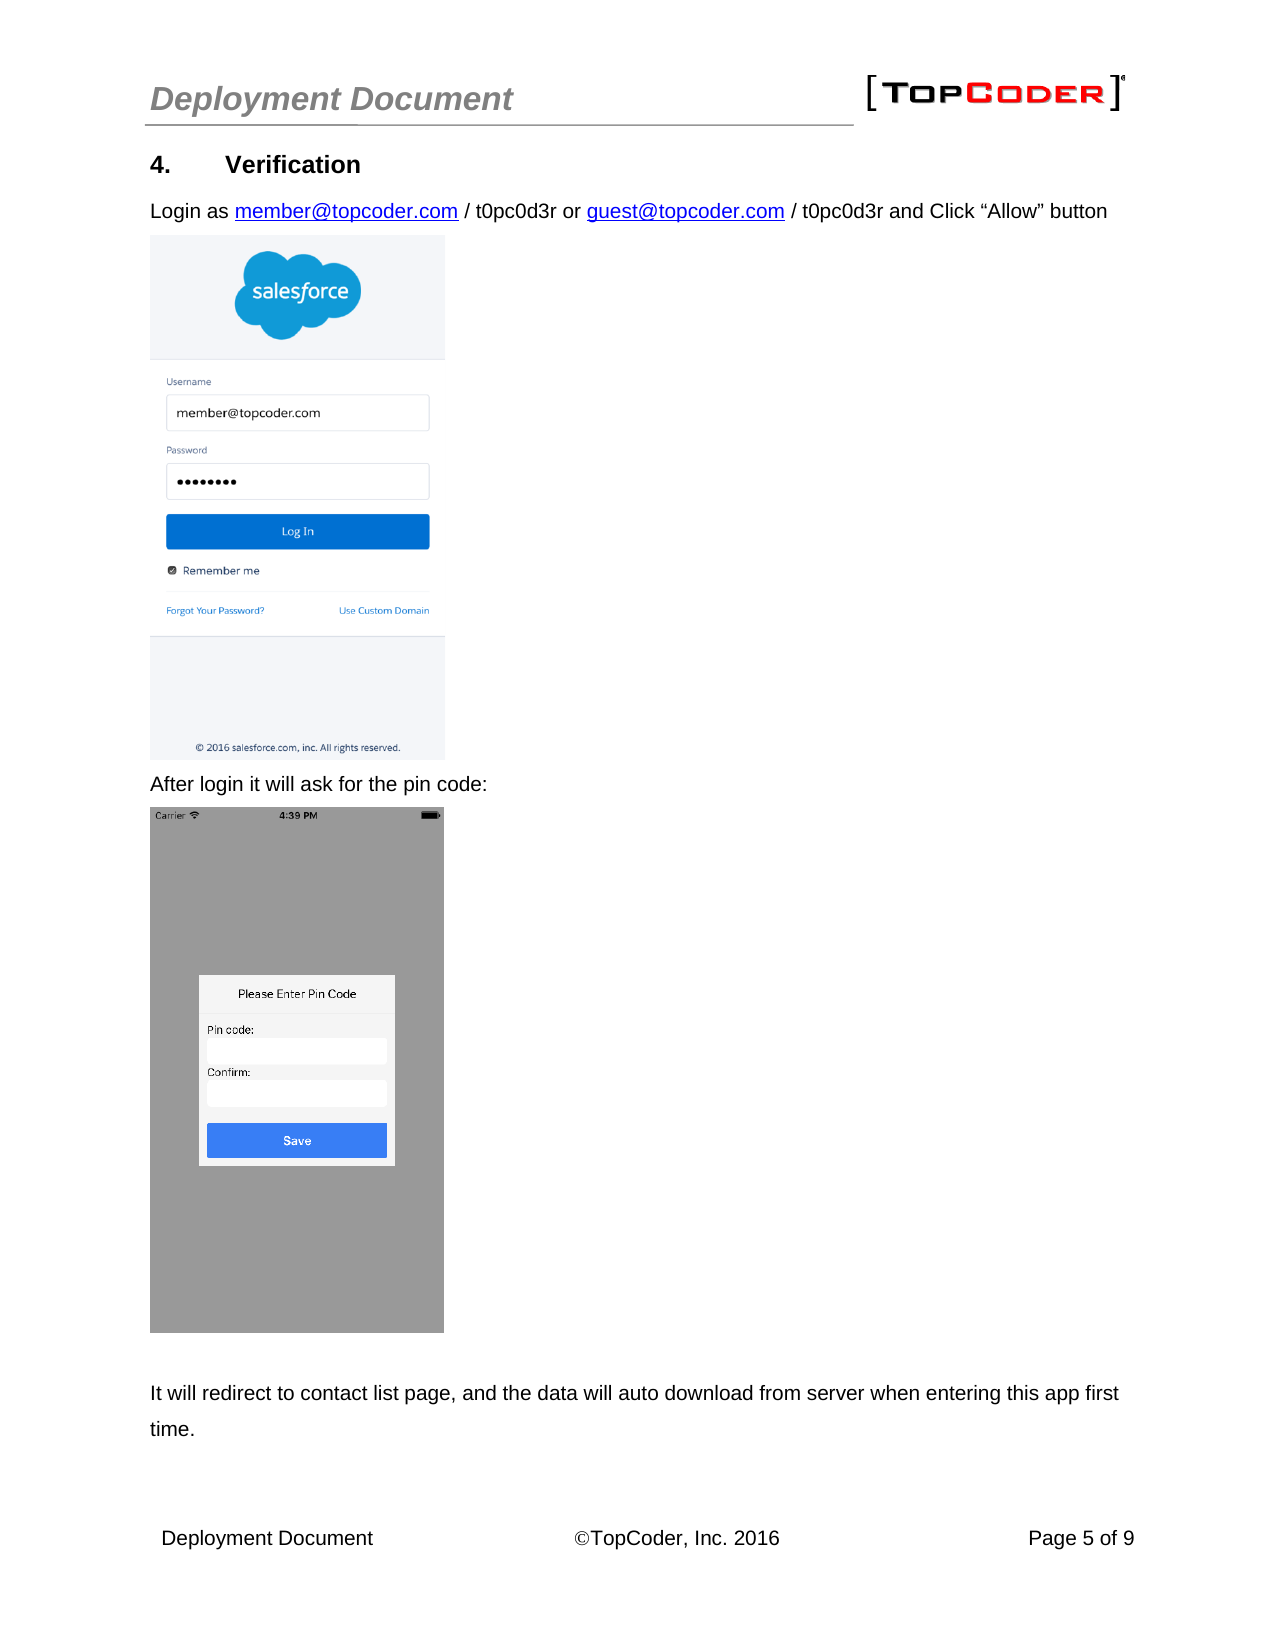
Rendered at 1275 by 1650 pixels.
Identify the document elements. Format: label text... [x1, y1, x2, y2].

picture [150, 235, 446, 760]
text After login it will ask for the pin code: [150, 772, 1125, 796]
picture [150, 807, 444, 1333]
picture [867, 75, 1125, 111]
text It will redirect to contact list page, and the data will auto download from server when entering this app first time. [150, 1381, 1125, 1441]
text Login as member@topcoder.com / t0pc0d3r or guest@topcoder.com / t0pc0d3r and Click “Allow” button [150, 199, 1125, 223]
subtitle Verification [150, 150, 1125, 179]
